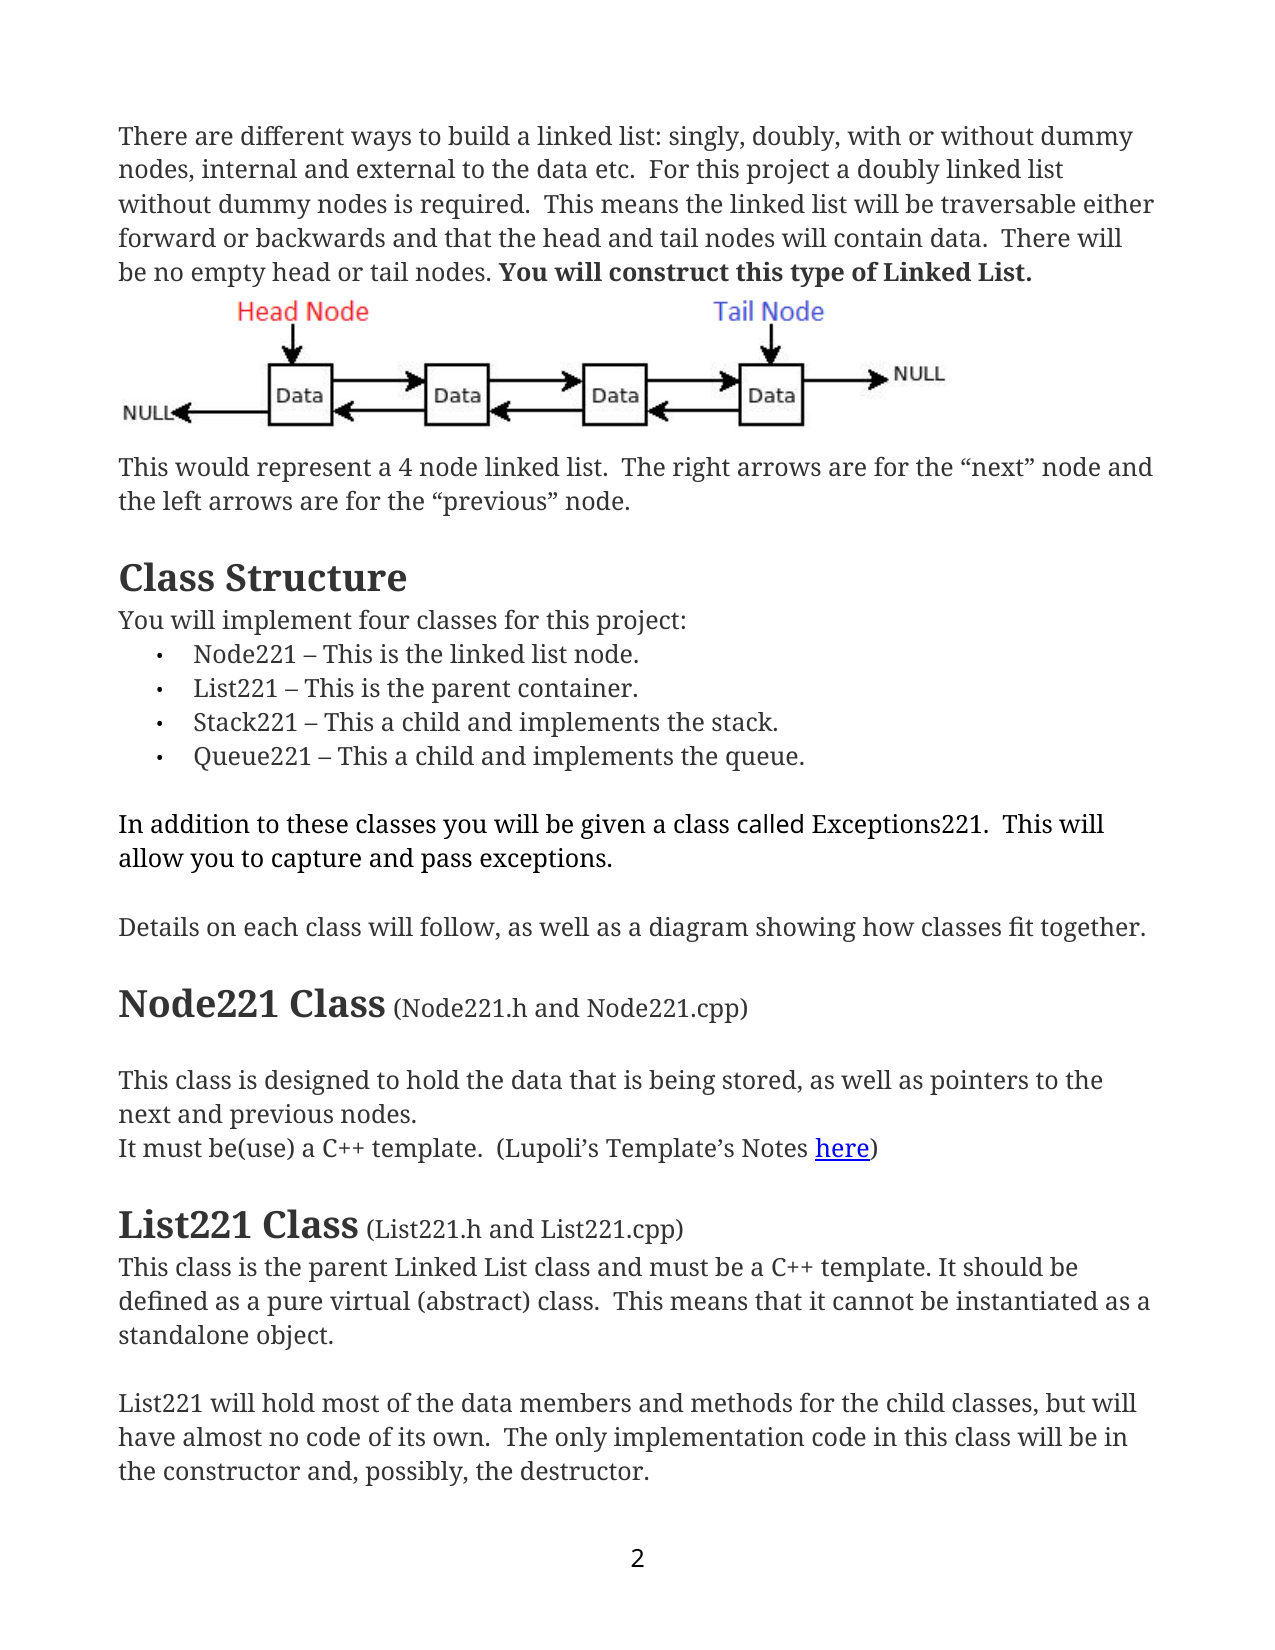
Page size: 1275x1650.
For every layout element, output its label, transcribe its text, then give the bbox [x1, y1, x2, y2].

text It must be(use) a C++ template. (Lupoli’s Template’s Notes here) [118, 1131, 1157, 1164]
text List221 Class (List221.h and List221.cpp) [118, 1199, 1157, 1250]
text This class is the parent Linked List class and must be a C++ template. It should be defined as a pure virtual (abstract) class. This means that it cannot be instantiated as a standalone object. [118, 1250, 1157, 1352]
text Details on each class will follow, as well as a diagram showing how classes fit together. [118, 909, 1157, 943]
text Class Structure [118, 552, 1157, 603]
picture [118, 288, 953, 450]
text There are different ways to build a linked list: singly, doubly, with or without dummy nodes, internal and external to the data etc. For this project a doubly linked list without dummy nodes is required. This means the linked list will be traversable either forward or backwards and that the head and tail nodes will contain data. There will be no empty head or tail nodes. You will construct this type of Linked List. [118, 118, 1157, 288]
text This class is designed to hold the data that is being stored, as well as pointers to the next and previous nodes. [118, 1062, 1157, 1131]
list Queue221 – This a child and implements the queue. [156, 739, 1157, 773]
list Node221 – This is the linked list node. [156, 637, 1157, 671]
text This would represent a 4 node linked list. The right arrows are for the “next” node and the left arrows are for the “previous” node. [118, 449, 1157, 517]
text List221 will hold most of the data members and methods for the child classes, but will have almost no code of its own. The only implementation code in this class will be in the constructor and, possibly, the destructor. [118, 1386, 1157, 1488]
text In addition to these classes you will be given a class called Exceptions221. This will allow you to capture and pass exceptions. [118, 807, 1157, 875]
text Node221 Class (Node221.h and Node221.cpp) [118, 977, 1157, 1028]
text You will implement four classes for this project: [118, 603, 1157, 637]
list List221 – This is the parent container. [156, 671, 1157, 705]
list Stack221 – This a child and implements the stack. [156, 705, 1157, 739]
